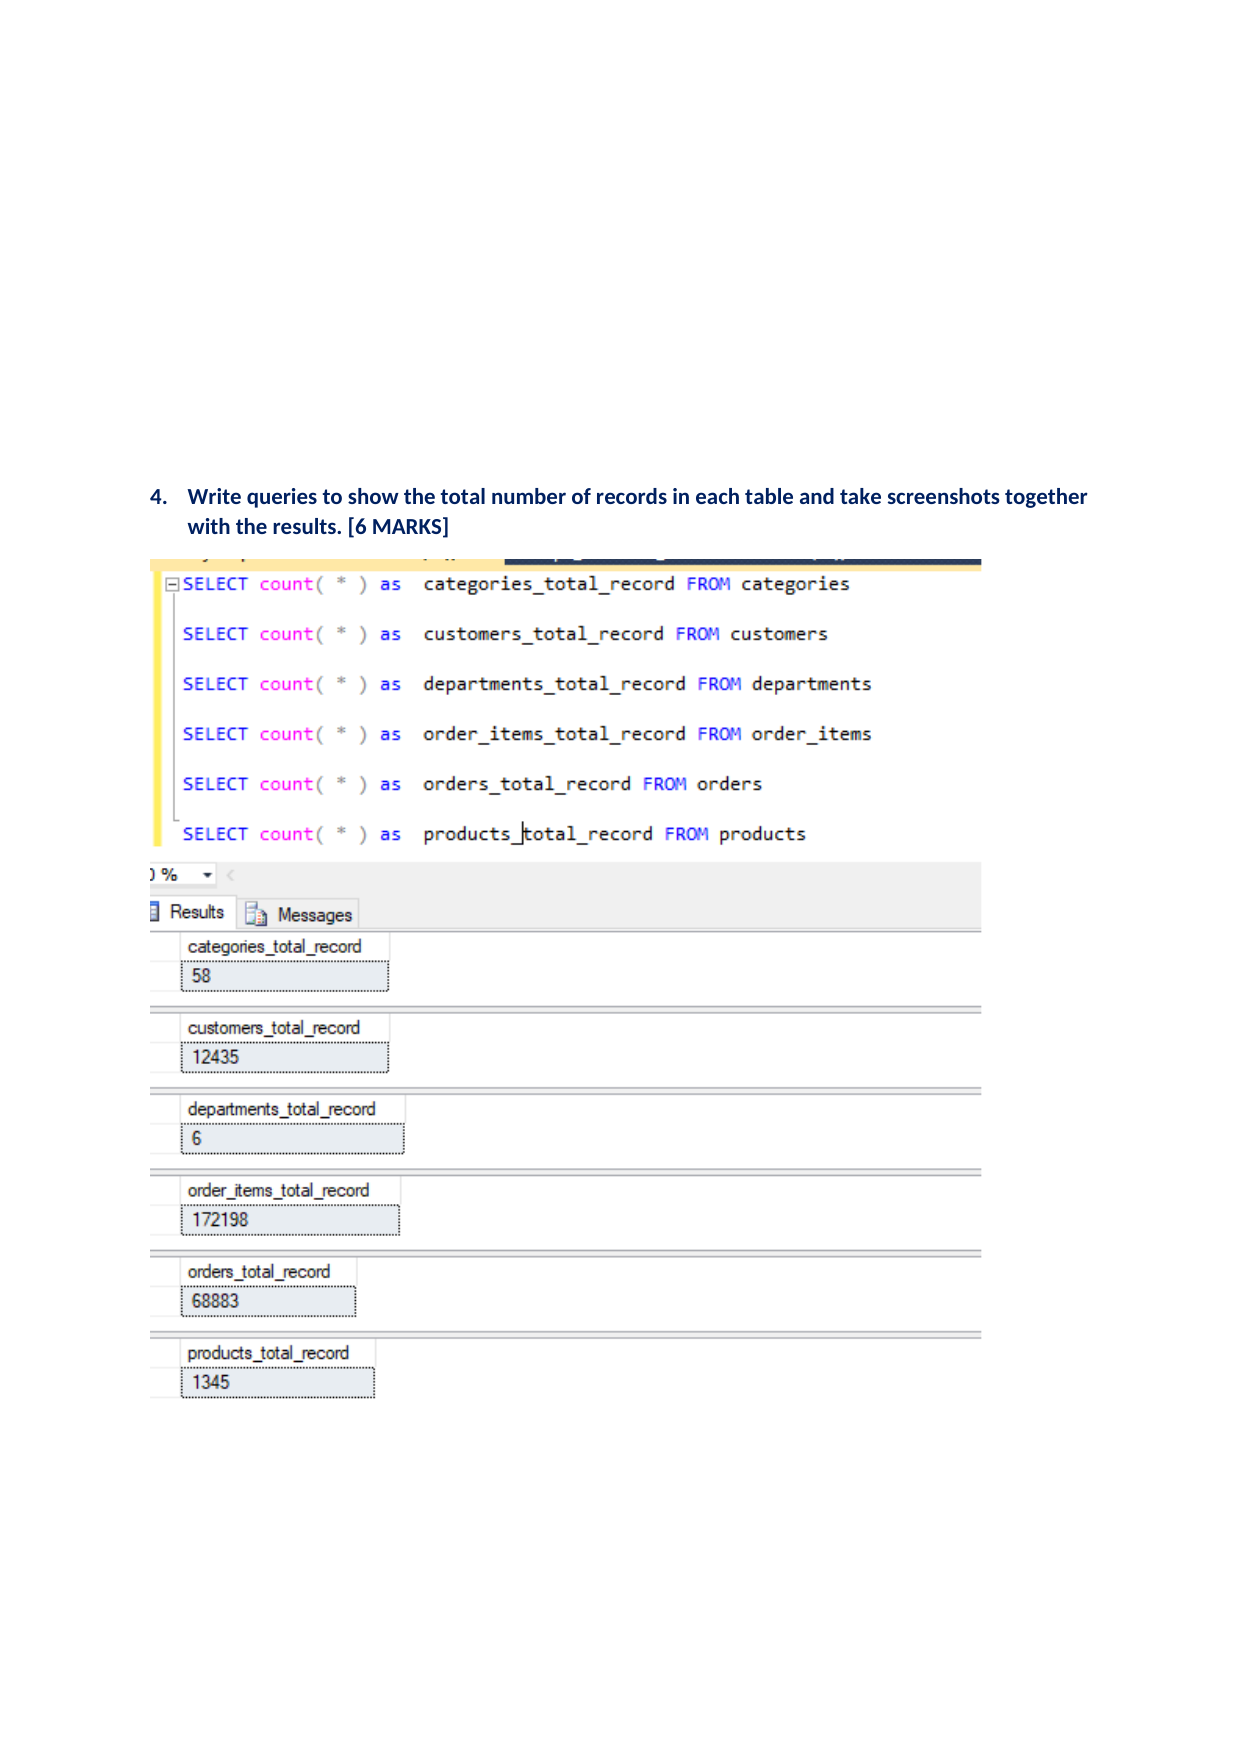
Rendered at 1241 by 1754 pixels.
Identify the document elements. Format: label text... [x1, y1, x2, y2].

list Write queries to show the total number of records in each table and take screenshots together with the results. [6 MARKS] [150, 482, 1090, 541]
picture [150, 559, 982, 1411]
